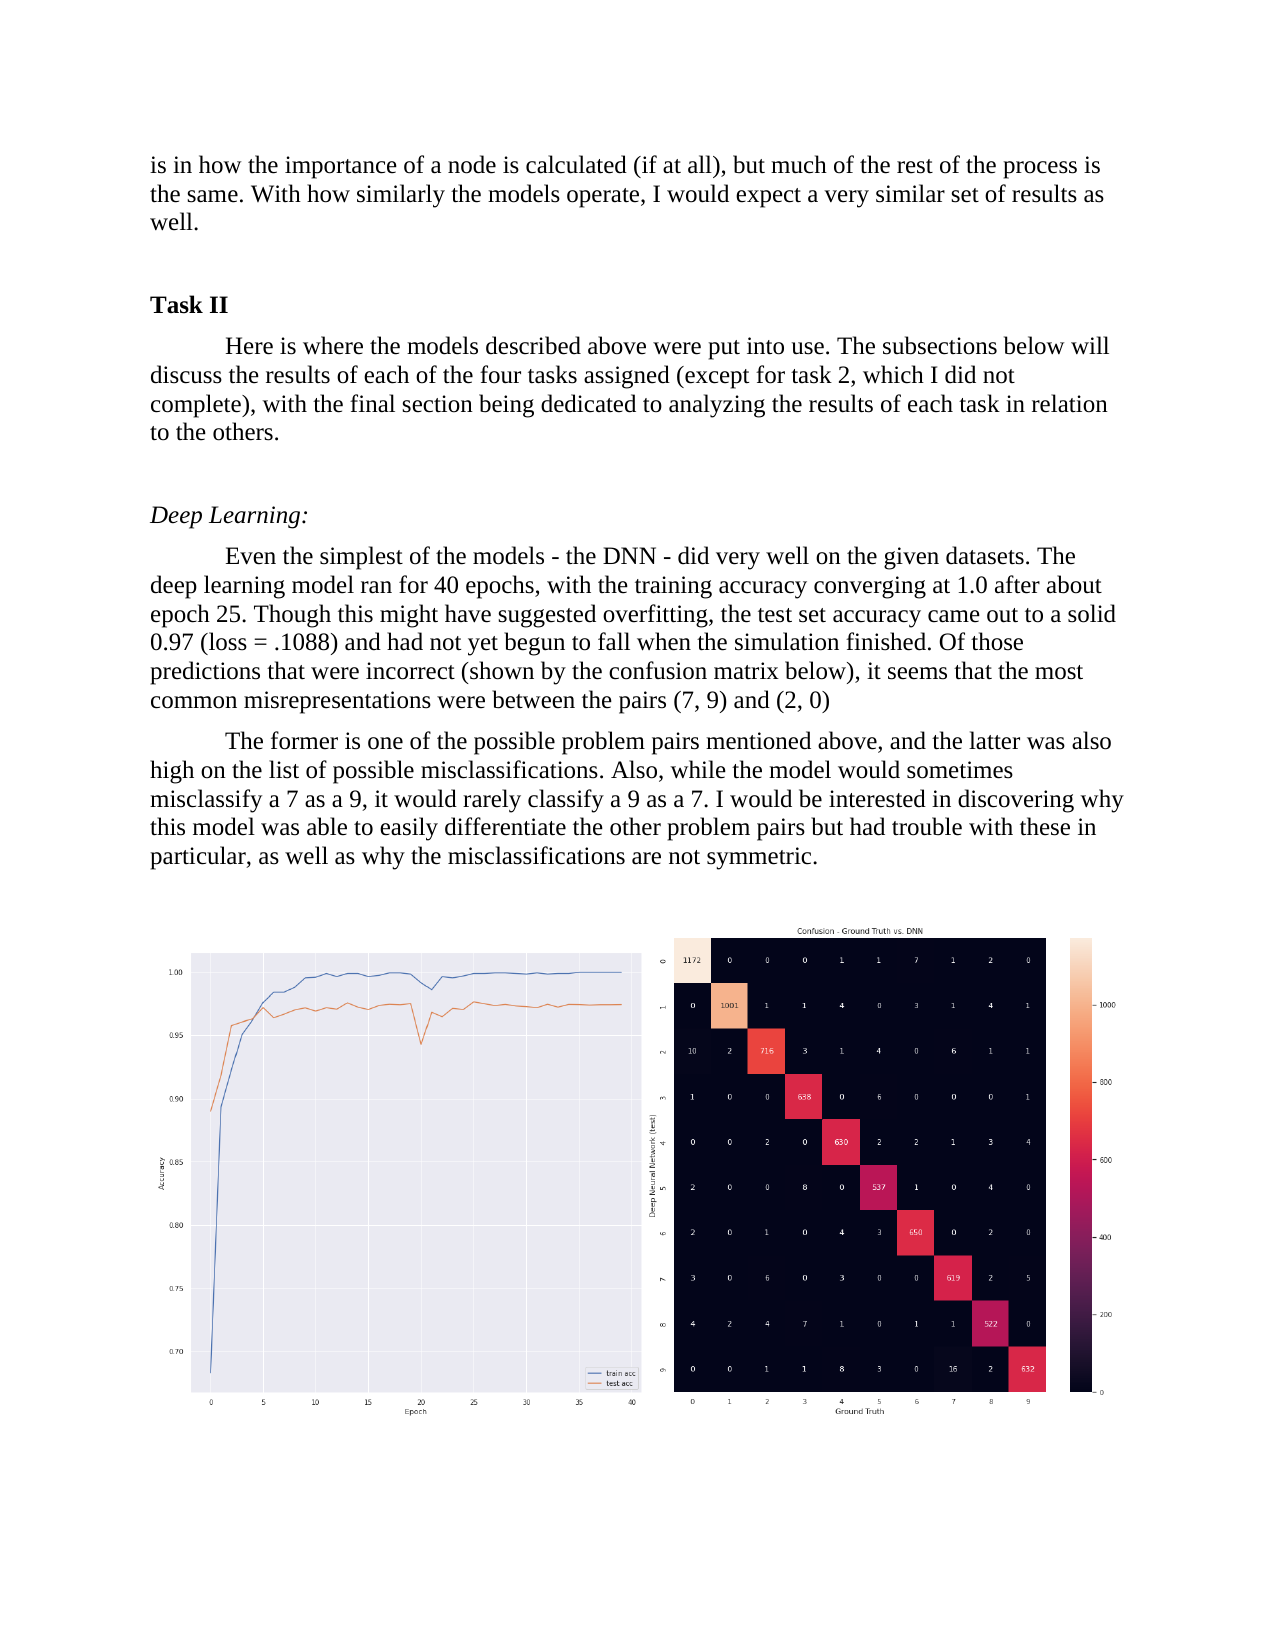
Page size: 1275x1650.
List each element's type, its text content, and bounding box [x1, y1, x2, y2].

text Even the simplest of the models - the DNN - did very well on the given datasets. The deep learning model ran for 40 epochs, with the training accuracy converging at 1.0 after about epoch 25. Though this might have suggested overfitting, the test set accuracy came out to a solid 0.97 (loss = .1088) and had not yet begun to fall when the simulation finished. Of those predictions that were incorrect (shown by the confusion matrix below), it seems that the most common misrepresentations were between the pairs (7, 9) and (2, 0) [150, 541, 1125, 714]
text Deep Learning: [150, 500, 1125, 529]
text The former is one of the possible problem pairs mentioned above, and the latter was also high on the list of possible misclassifications. Also, while the model would sometimes misclassify a 7 as a 9, it would rarely classify a 9 as a 7. I would be interested in discovering why this model was able to easily differentiate the other problem pairs but had trouble with these in particular, as well as why the misclassifications are not symmetric. [150, 726, 1125, 870]
text Task II [150, 290, 1125, 319]
text Here is where the models described above were put into use. The subsections below will discuss the results of each of the four tasks assigned (except for task 2, which I did not complete), with the final section being dedicated to analyzing the results of each task in relation to the others. [150, 331, 1125, 446]
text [150, 150, 1125, 236]
picture [154, 923, 1121, 1420]
